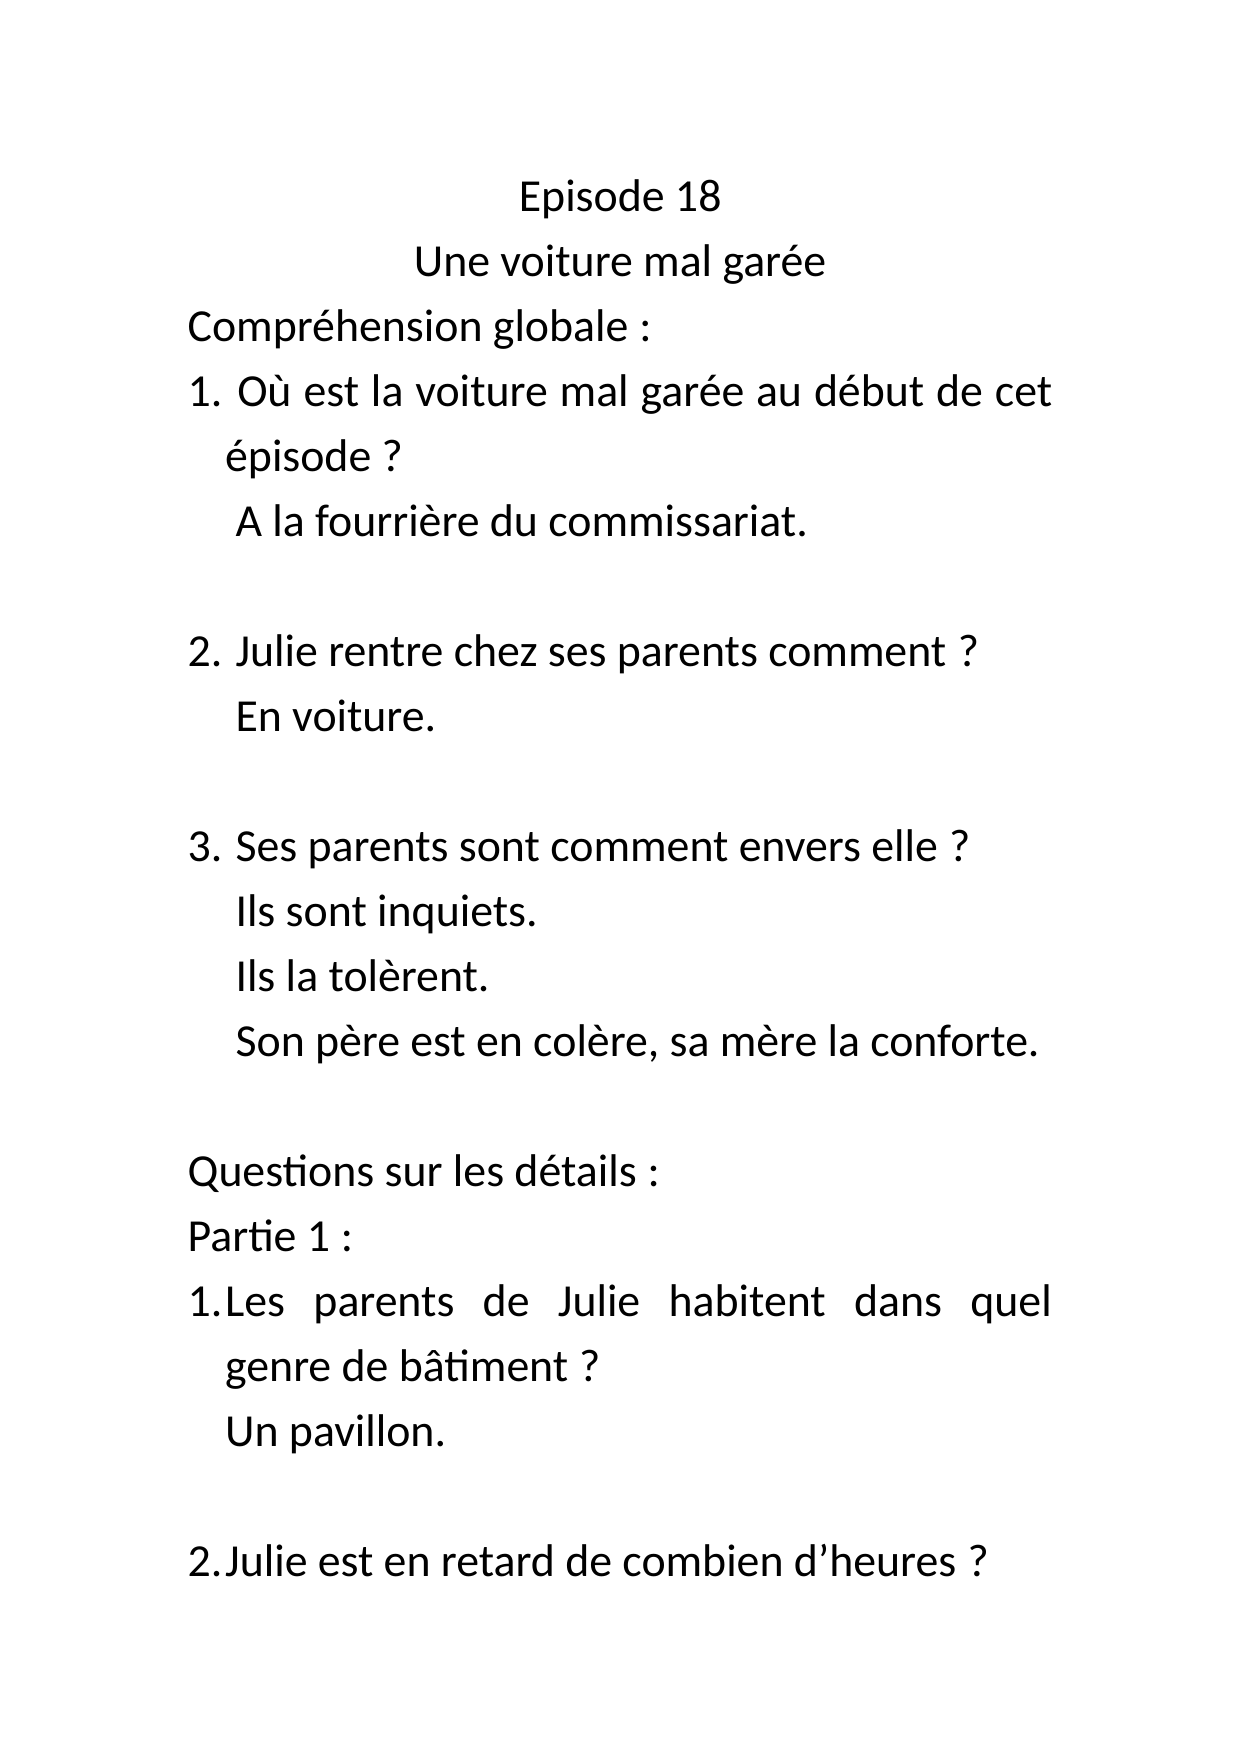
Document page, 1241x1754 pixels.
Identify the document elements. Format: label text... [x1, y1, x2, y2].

list Ils la tolèrent. [225, 942, 1053, 1007]
list Son père est en colère, sa mère la conforte. [225, 1007, 1053, 1072]
list A la fourrière du commissariat. [225, 487, 1053, 552]
text Episode 18 [187, 162, 1053, 227]
list Ses parents sont comment envers elle ? [187, 812, 1053, 877]
list En voiture. [225, 682, 1053, 747]
text Partie 1 : [187, 1202, 1053, 1267]
text Questions sur les détails : [187, 1137, 1053, 1202]
list Julie est en retard de combien d’heures ? [187, 1527, 1053, 1592]
text Compréhension globale : [187, 292, 1053, 357]
list Un pavillon. [225, 1397, 1053, 1462]
list Les parents de Julie habitent dans quel genre de bâtiment ? [187, 1267, 1053, 1397]
list Où est la voiture mal garée au début de cet épisode ? [187, 357, 1053, 487]
text Une voiture mal garée [187, 227, 1053, 292]
list Julie rentre chez ses parents comment ? [187, 617, 1053, 682]
list Ils sont inquiets. [225, 877, 1053, 942]
